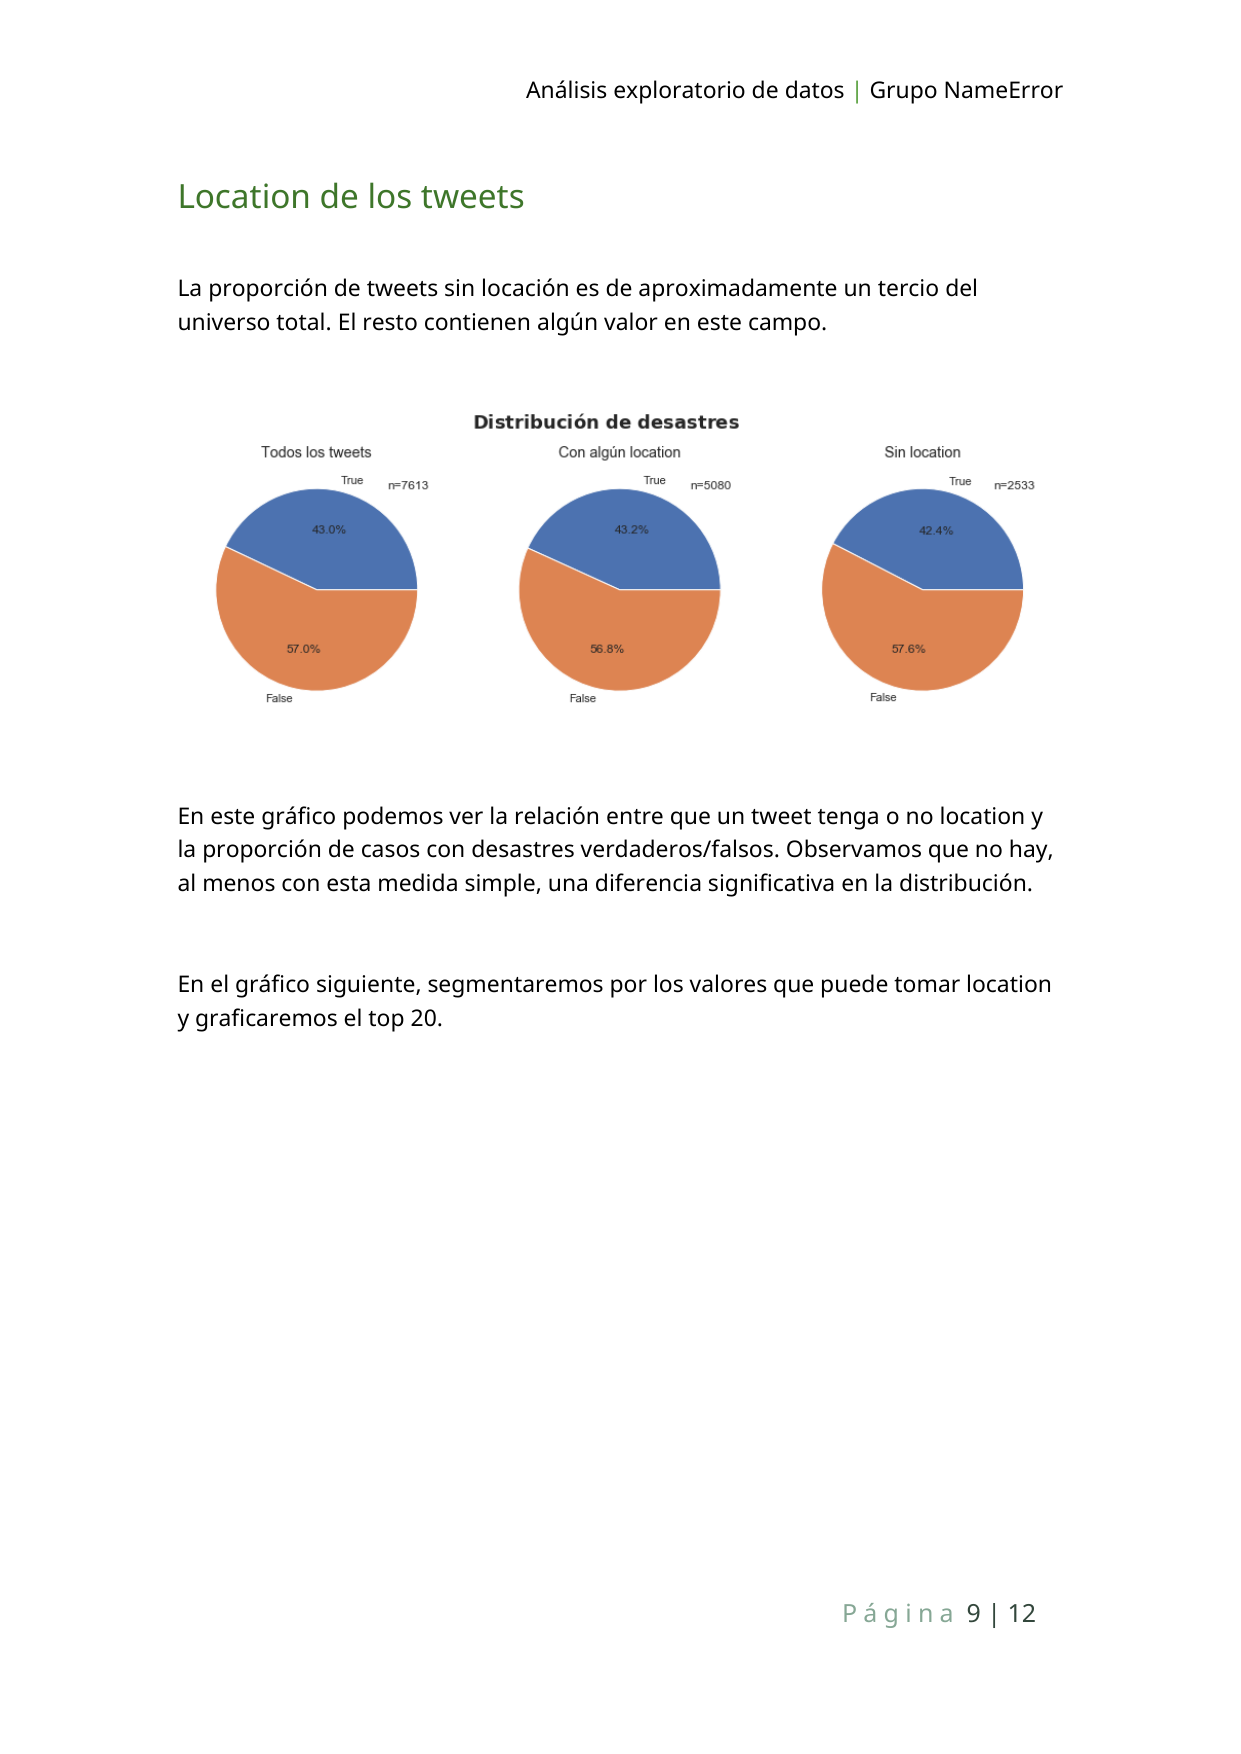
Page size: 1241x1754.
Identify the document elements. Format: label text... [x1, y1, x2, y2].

subtitle Location de los tweets [177, 173, 1063, 218]
text En este gráfico podemos ver la relación entre que un tweet tenga o no location y la proporción de casos con desastres verdaderos/falsos. Observamos que no hay, al menos con esta medida simple, una diferencia significativa en la distribución. [177, 799, 1063, 898]
picture [177, 406, 1062, 730]
text La proporción de tweets sin locación es de aproximadamente un tercio del universo total. El resto contienen algún valor en este campo. [177, 272, 1063, 337]
text En el gráfico siguiente, segmentaremos por los valores que puede tomar location y graficaremos el top 20. [177, 968, 1063, 1033]
